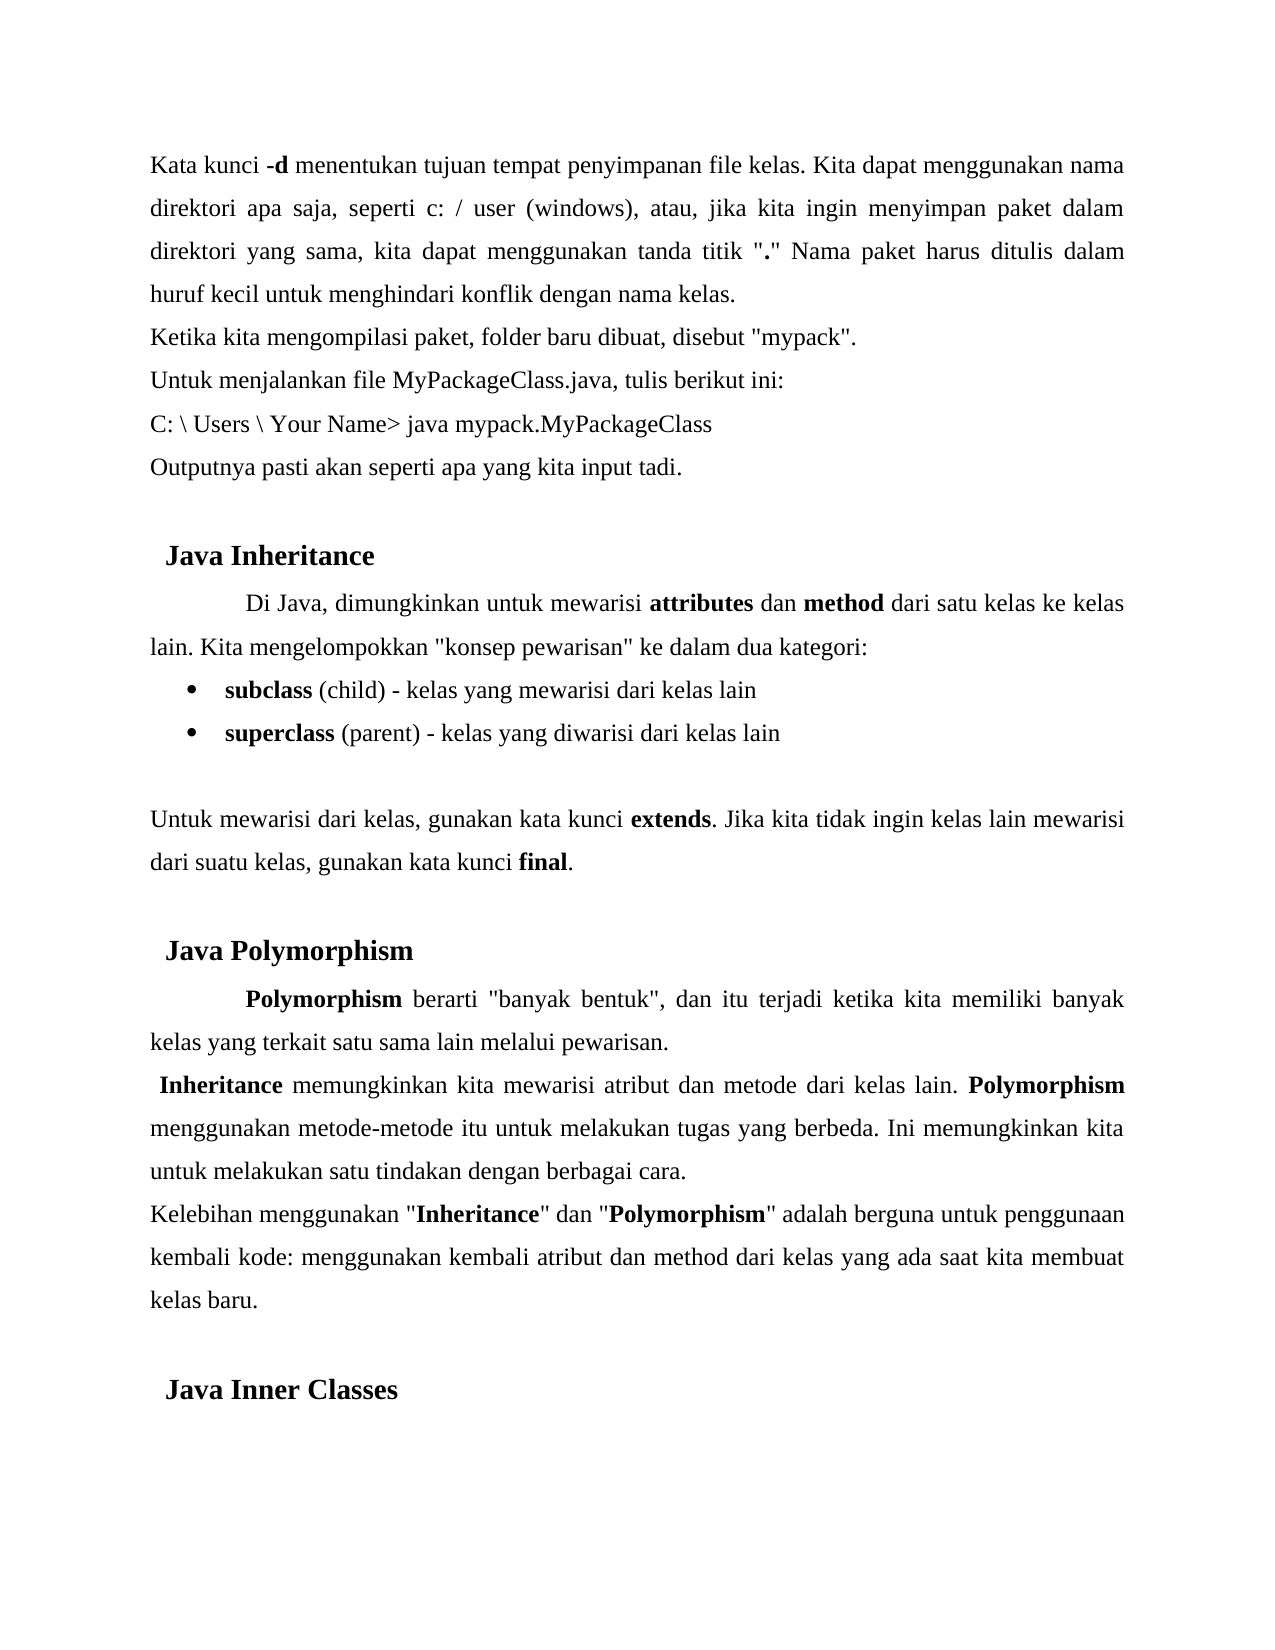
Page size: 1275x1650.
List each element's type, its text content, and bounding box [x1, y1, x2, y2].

list subclass (child) - kelas yang mewarisi dari kelas lain [187, 675, 1125, 703]
text Untuk mewarisi dari kelas, gunakan kata kunci extends. Jika kita tidak ingin kelas lain mewarisi dari suatu kelas, gunakan kata kunci final. [150, 804, 1125, 876]
list superclass (parent) - kelas yang diwarisi dari kelas lain [187, 718, 1125, 747]
text Kelebihan menggunakan "Inheritance" dan "Polymorphism" adalah berguna untuk penggunaan kembali kode: menggunakan kembali atribut dan method dari kelas yang ada saat kita membuat kelas baru. [150, 1199, 1125, 1314]
text C: \ Users \ Your Name> java mypack.MyPackageClass [150, 409, 1125, 437]
text Untuk menjalankan file MyPackageClass.java, tulis berikut ini: [150, 366, 1125, 394]
text Outputnya pasti akan seperti apa yang kita input tadi. [150, 452, 1125, 481]
text Kata kunci -d menentukan tujuan tempat penyimpanan file kelas. Kita dapat menggunakan nama direktori apa saja, seperti c: / user (windows), atau, jika kita ingin menyimpan paket dalam direktori yang sama, kita dapat menggunakan tanda titik "." Nama paket harus ditulis dalam huruf kecil untuk menghindari konflik dengan nama kelas. [150, 150, 1125, 308]
text Java Inheritance [165, 538, 1125, 572]
text Polymorphism berarti "banyak bentuk", dan itu terjadi ketika kita memiliki banyak kelas yang terkait satu sama lain melalui pewarisan. [150, 984, 1125, 1056]
text Java Polymorphism [165, 933, 1125, 967]
text Ketika kita mengompilasi paket, folder baru dibuat, disebut "mypack". [150, 322, 1125, 351]
text Di Java, dimungkinkan untuk mewarisi attributes dan method dari satu kelas ke kelas lain. Kita mengelompokkan "konsep pewarisan" ke dalam dua kategori: [150, 588, 1125, 660]
text Java Inner Classes [165, 1372, 1125, 1405]
text Inheritance memungkinkan kita mewarisi atribut dan metode dari kelas lain. Polymorphism menggunakan metode-metode itu untuk melakukan tugas yang berbeda. Ini memungkinkan kita untuk melakukan satu tindakan dengan berbagai cara. [150, 1070, 1125, 1185]
